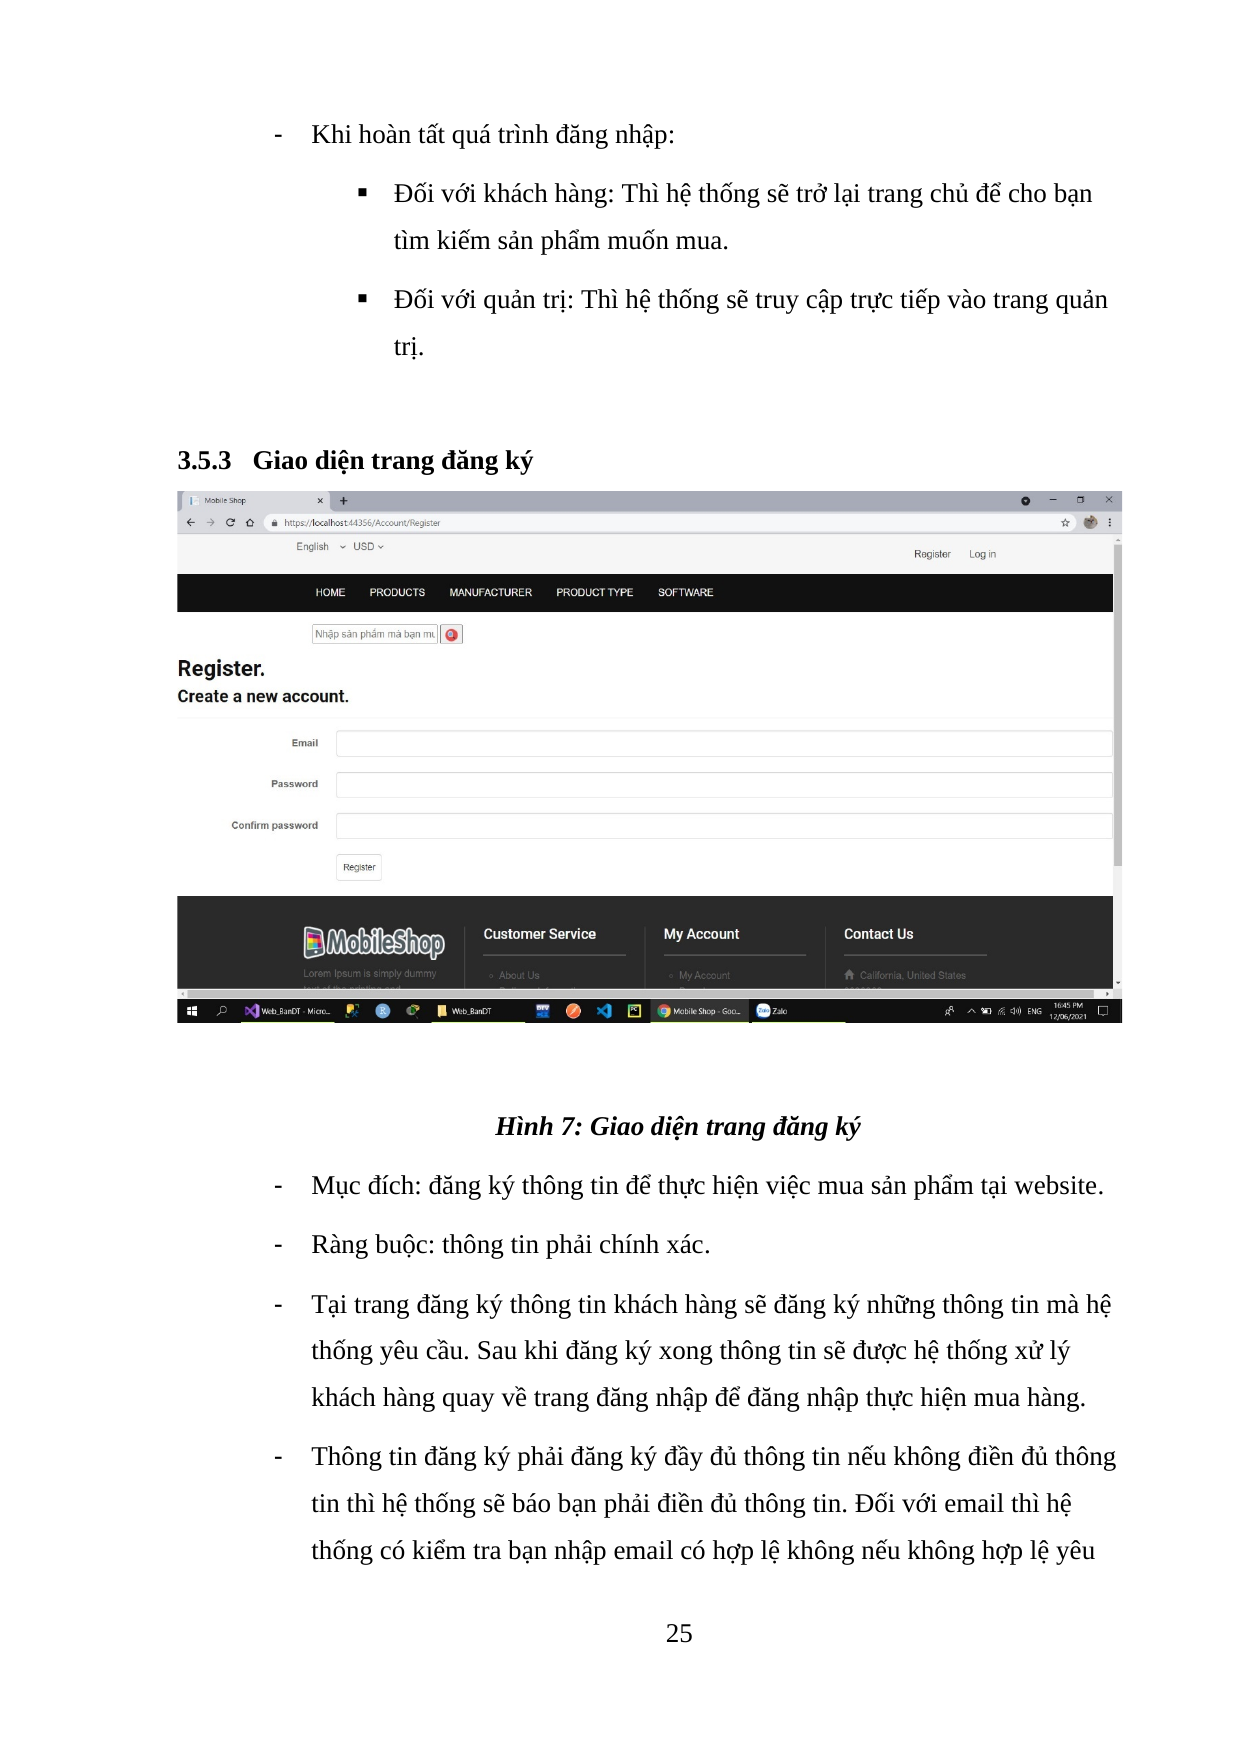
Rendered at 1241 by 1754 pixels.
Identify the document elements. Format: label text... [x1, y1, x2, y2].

picture [177, 491, 1123, 1023]
list Mục đích: đăng ký thông tin để thực hiện việc mua sản phẩm tại website. [274, 1169, 1122, 1200]
list Đối với khách hàng: Thì hệ thống sẽ trở lại trang chủ để cho bạn tìm kiếm sản phẩm muốn mua. [356, 177, 1122, 255]
list Ràng buộc: thông tin phải chính xác. [274, 1228, 1122, 1259]
list Khi hoàn tất quá trình đăng nhập: [274, 118, 1122, 149]
list Tại trang đăng ký thông tin khách hàng sẽ đăng ký những thông tin mà hệ thống yêu cầu. Sau khi đăng ký xong thông tin sẽ được hệ thống xử lý khách hàng quay về trang đăng nhập để đăng nhập thực hiện mua hàng. [274, 1288, 1122, 1412]
list Đối với quản trị: Thì hệ thống sẽ truy cập trực tiếp vào trang quản trị. [356, 283, 1122, 361]
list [274, 1440, 1122, 1565]
subtitle Hình 7: Giao diện trang đăng ký [177, 1110, 1122, 1141]
text 3.5.3 Giao diện trang đăng ký [177, 444, 1122, 476]
